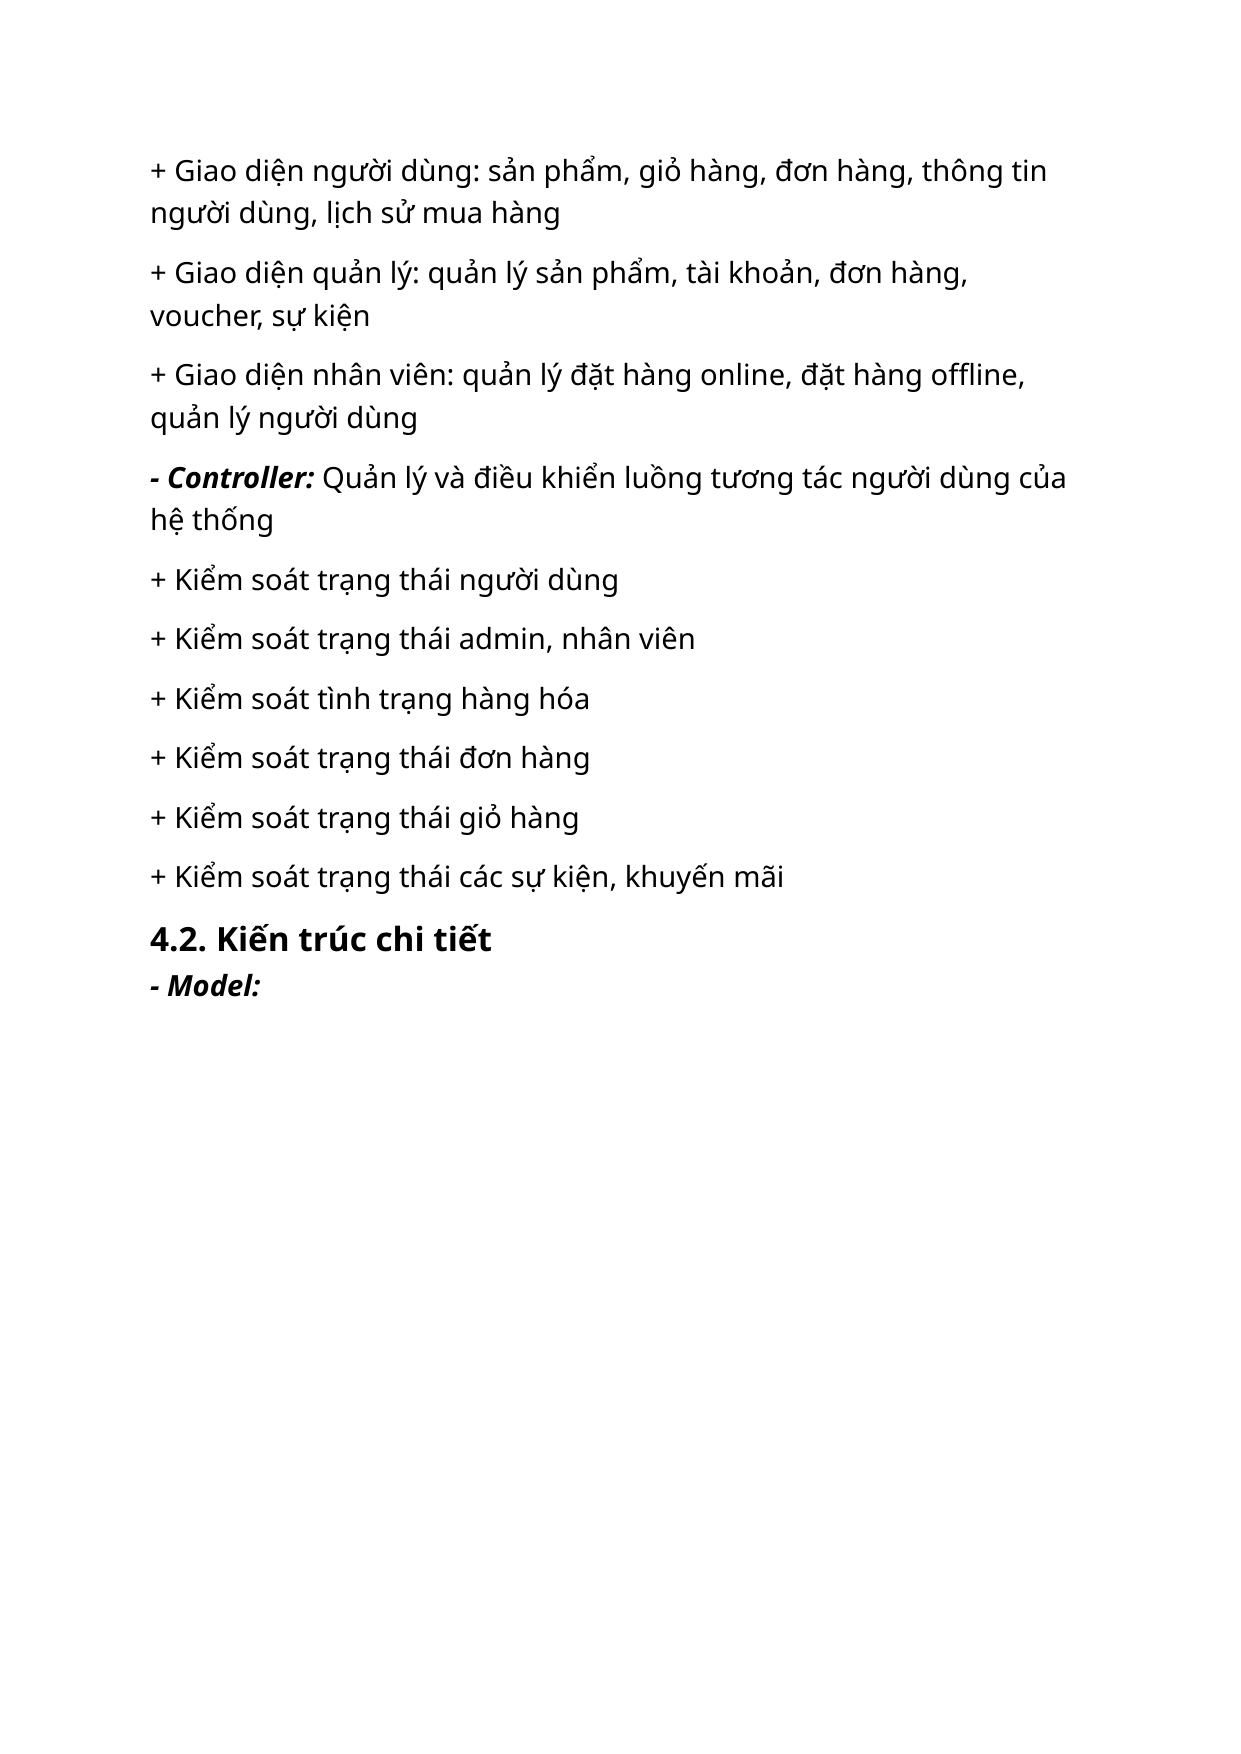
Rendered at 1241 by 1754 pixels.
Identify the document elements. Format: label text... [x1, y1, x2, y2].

text + Giao diện quản lý: quản lý sản phẩm, tài khoản, đơn hàng, voucher, sự kiện [150, 252, 1090, 335]
text - Model: [150, 965, 1090, 1005]
text + Giao diện nhân viên: quản lý đặt hàng online, đặt hàng offline, quản lý người dùng [150, 354, 1090, 437]
text - Controller: Quản lý và điều khiển luồng tương tác người dùng của hệ thống [150, 457, 1090, 539]
text + Kiểm soát trạng thái giỏ hàng [150, 797, 1090, 837]
text + Giao diện người dùng: sản phẩm, giỏ hàng, đơn hàng, thông tin người dùng, lịch sử mua hàng [150, 150, 1090, 232]
text + Kiểm soát trạng thái admin, nhân viên [150, 619, 1090, 658]
subtitle 4.2. Kiến trúc chi tiết [150, 916, 1090, 961]
text + Kiểm soát trạng thái người dùng [150, 559, 1090, 599]
text + Kiểm soát tình trạng hàng hóa [150, 678, 1090, 718]
text + Kiểm soát trạng thái các sự kiện, khuyến mãi [150, 857, 1090, 896]
text + Kiểm soát trạng thái đơn hàng [150, 738, 1090, 777]
